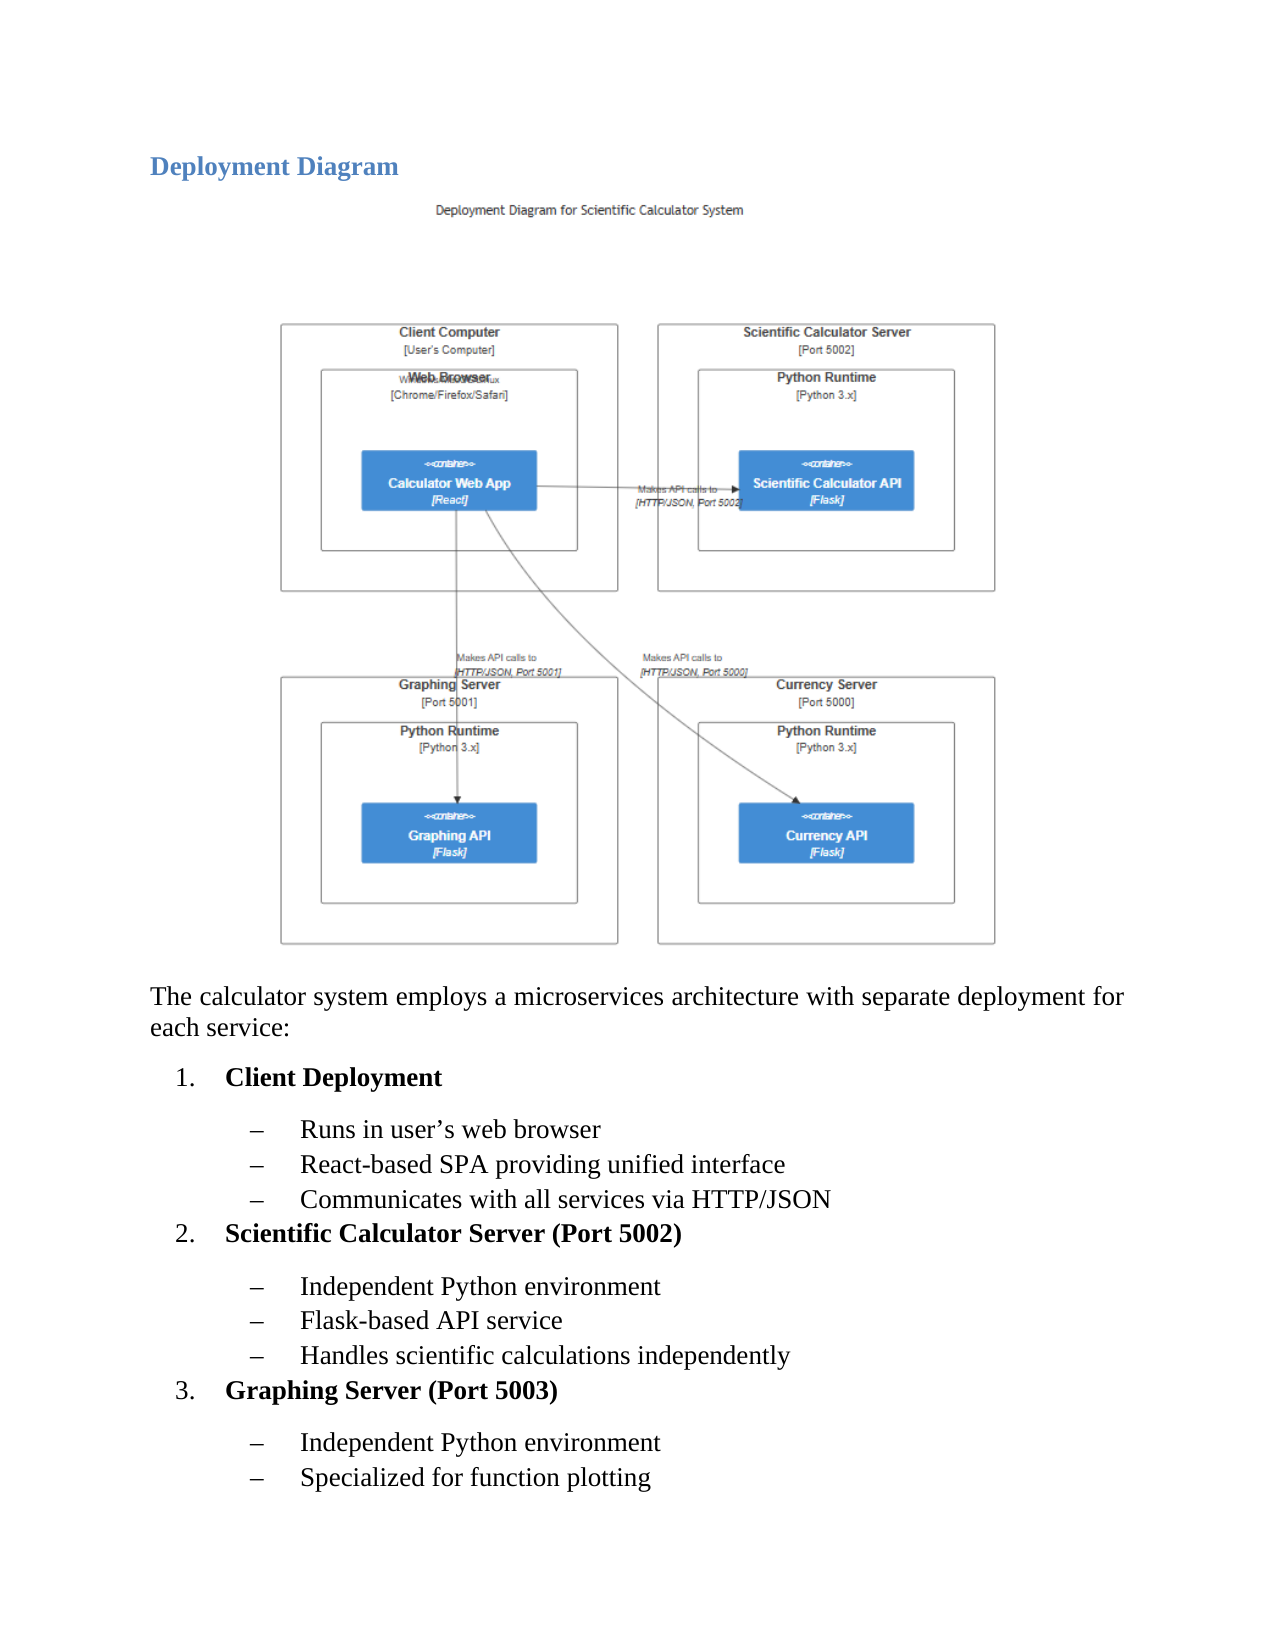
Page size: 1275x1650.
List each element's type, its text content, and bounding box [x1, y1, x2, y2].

list Communicates with all services via HTTP/JSON [250, 1183, 1125, 1214]
list Client Deployment [175, 1061, 1125, 1092]
list Handles scientific calculations independently [250, 1339, 1125, 1371]
list Scientific Calculator Server (Port 5002) [175, 1218, 1125, 1249]
picture [150, 200, 1125, 962]
list Runs in user’s web browser [250, 1113, 1125, 1144]
list Independent Python environment [250, 1269, 1125, 1301]
text The calculator system employs a microservices architecture with separate deployment for each service: [150, 980, 1125, 1042]
list Specialized for function plotting [250, 1461, 1125, 1492]
list React-based SPA providing unified interface [250, 1148, 1125, 1179]
subtitle Deployment Diagram [150, 150, 1125, 181]
list Independent Python environment [250, 1426, 1125, 1457]
list Graphing Server (Port 5003) [175, 1374, 1125, 1405]
list Flask-based API service [250, 1304, 1125, 1336]
